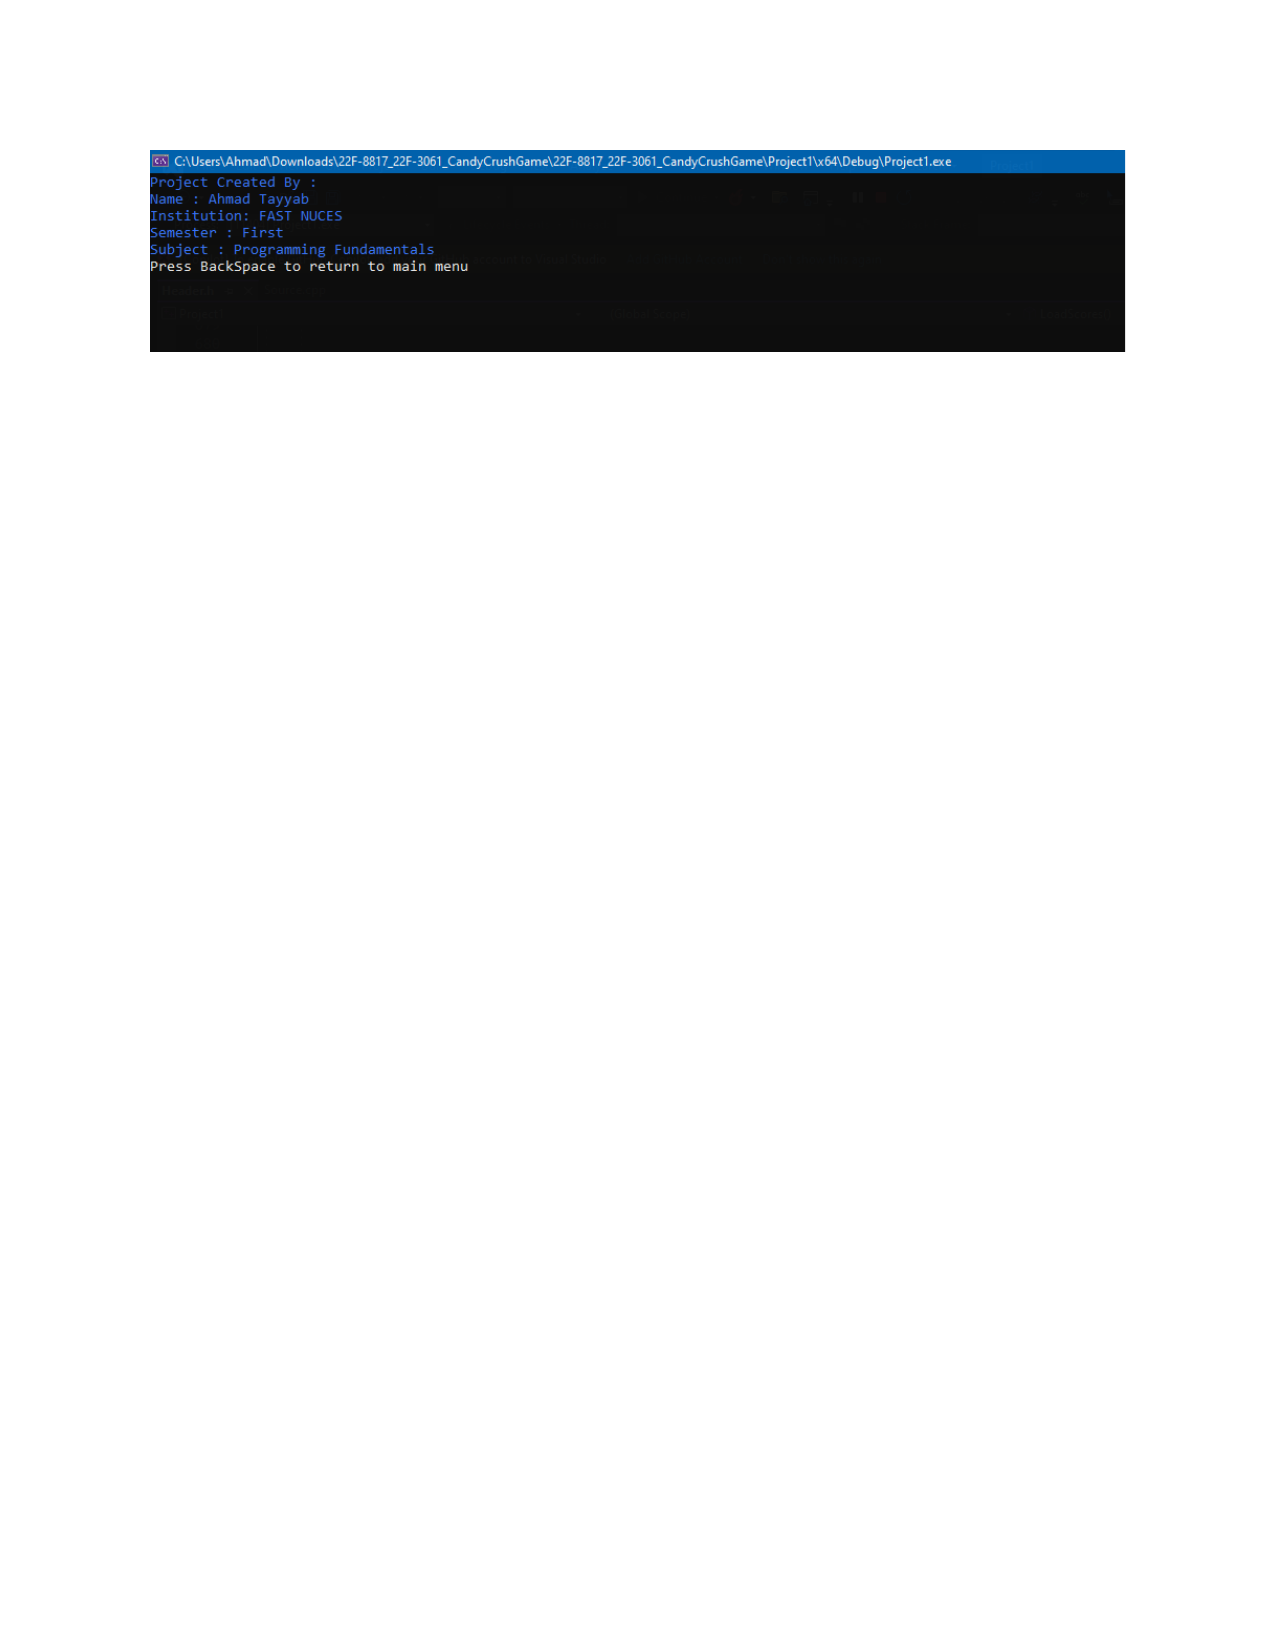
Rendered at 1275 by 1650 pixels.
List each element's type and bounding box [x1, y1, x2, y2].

picture [150, 150, 1125, 352]
